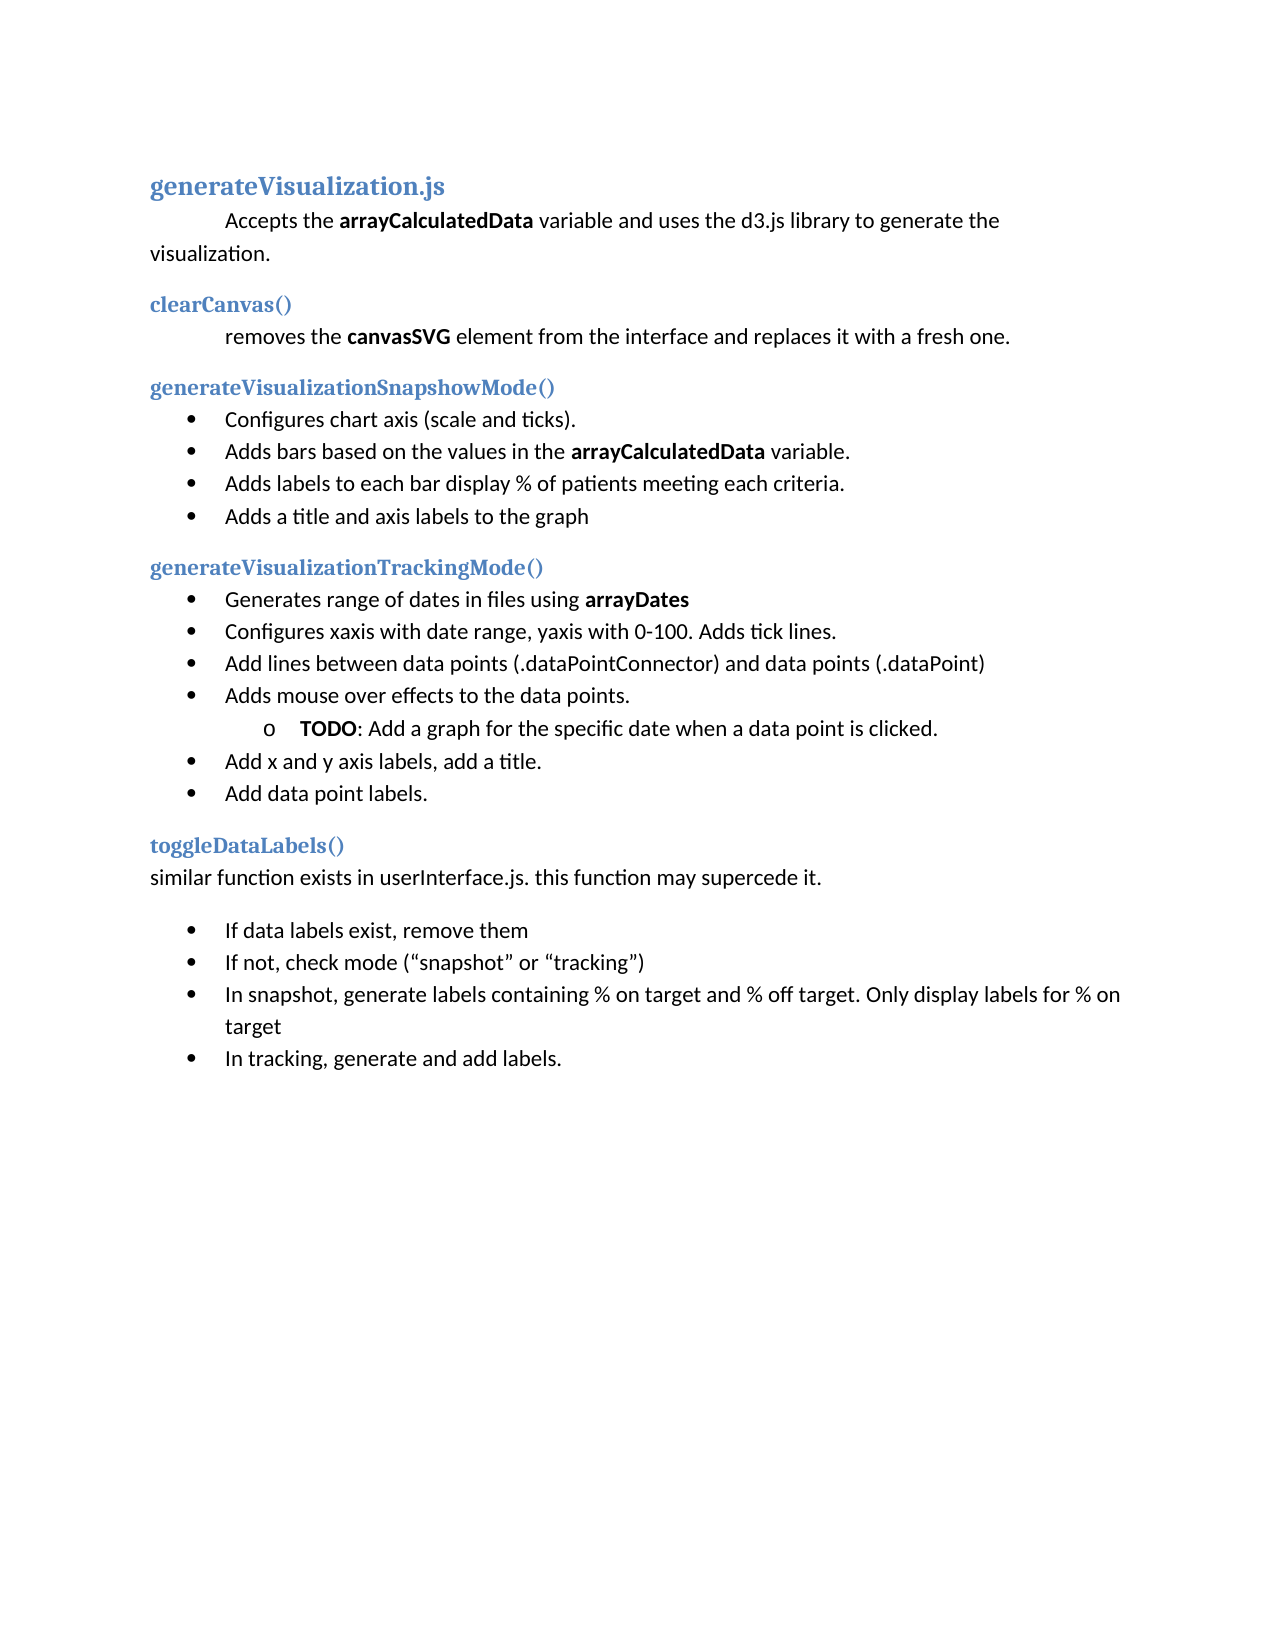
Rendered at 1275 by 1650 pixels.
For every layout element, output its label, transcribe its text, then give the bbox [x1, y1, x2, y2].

text similar function exists in userInterface.js. this function may supercede it. [150, 863, 1125, 891]
list Add x and y axis labels, add a title. [187, 747, 1125, 775]
list Adds a title and axis labels to the graph [187, 502, 1125, 530]
list Add lines between data points (.dataPointConnector) and data points (.dataPoint) [187, 649, 1125, 677]
list Configures xaxis with date range, yaxis with 0-100. Adds tick lines. [187, 617, 1125, 645]
list Configures chart axis (scale and ticks). [187, 405, 1125, 433]
subtitle generateVisualizationTrackingMode() [150, 555, 1125, 581]
text Accepts the arrayCalculatedData variable and uses the d3.js library to generate the visualization. [150, 207, 1125, 267]
list Adds labels to each bar display % of patients meeting each criteria. [187, 469, 1125, 498]
list In snapshot, generate labels containing % on target and % off target. Only display labels for % on target [187, 980, 1125, 1040]
subtitle generateVisualizationSnapshowMode() [150, 375, 1125, 401]
list If not, check mode (“snapshot” or “tracking”) [187, 948, 1125, 976]
list Adds mouse over effects to the data points. [187, 682, 1125, 709]
list TODO: Add a graph for the specific date when a data point is clicked. [262, 714, 1125, 743]
list Add data point labels. [187, 779, 1125, 807]
list In tracking, generate and add labels. [187, 1044, 1125, 1072]
list Adds bars based on the values in the arrayCalculatedData variable. [187, 437, 1125, 465]
subtitle toggleDataLabels() [150, 832, 1125, 859]
text removes the canvasSVG element from the interface and replaces it with a fresh one. [150, 322, 1125, 350]
list If data labels exist, remove them [187, 916, 1125, 944]
subtitle clearCanvas() [150, 292, 1125, 318]
list Generates range of dates in files using arrayDates [187, 585, 1125, 613]
subtitle generateVisualization.js [150, 171, 1125, 202]
